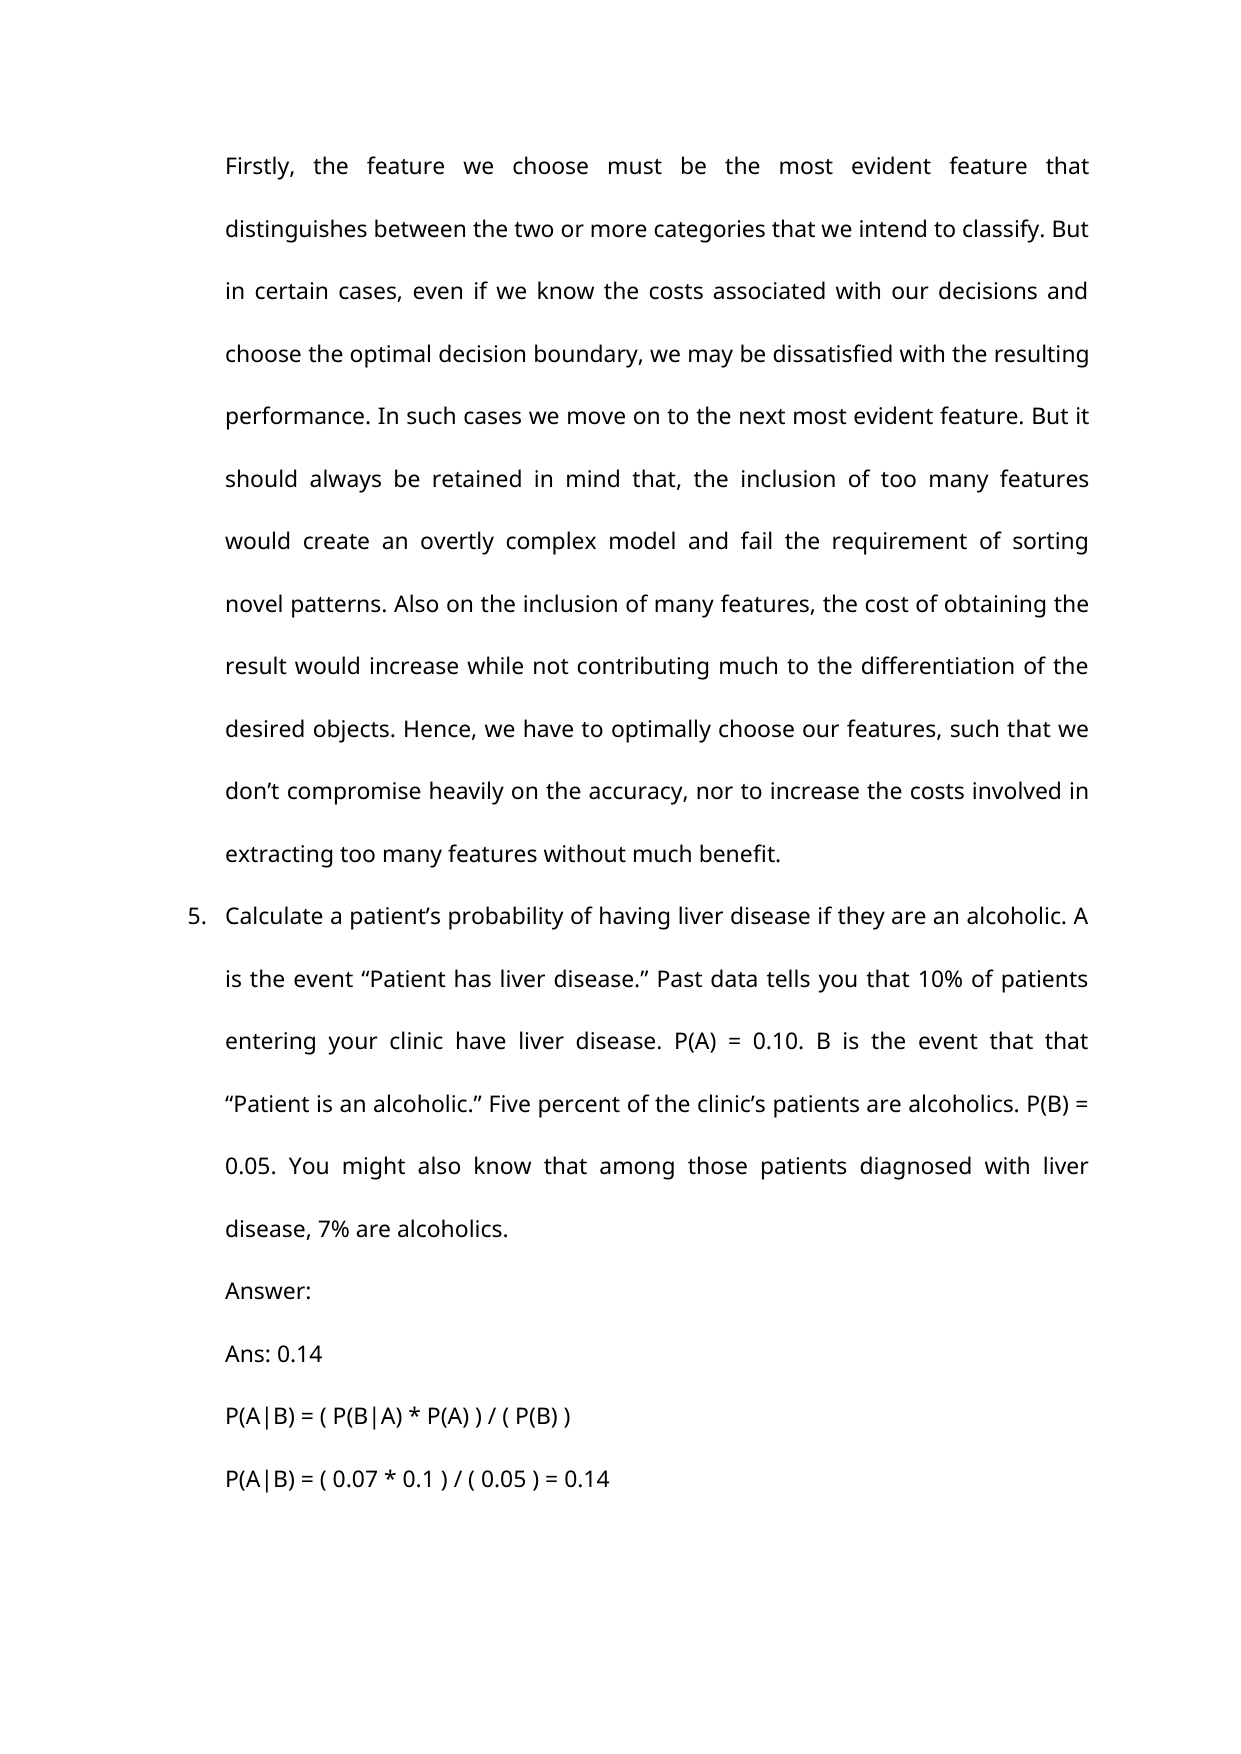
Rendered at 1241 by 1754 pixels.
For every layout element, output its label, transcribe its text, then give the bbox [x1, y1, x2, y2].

list Firstly, the feature we choose must be the most evident feature that distinguishes between the two or more categories that we intend to classify. But in certain cases, even if we know the costs associated with our decisions and choose the optimal decision boundary, we may be dissatisﬁed with the resulting performance. In such cases we move on to the next most evident feature. But it should always be retained in mind that, the inclusion of too many features would create an overtly complex model and fail the requirement of sorting novel patterns. Also on the inclusion of many features, the cost of obtaining the result would increase while not contributing much to the differentiation of the desired objects. Hence, we have to optimally choose our features, such that we don’t compromise heavily on the accuracy, nor to increase the costs involved in extracting too many features without much benefit. [225, 150, 1090, 869]
list Calculate a patient’s probability of having liver disease if they are an alcoholic. A is the event “Patient has liver disease.” Past data tells you that 10% of patients entering your clinic have liver disease. P(A) = 0.10. B is the event that that “Patient is an alcoholic.” Five percent of the clinic’s patients are alcoholics. P(B) = 0.05. You might also know that among those patients diagnosed with liver disease, 7% are alcoholics. [187, 900, 1090, 1244]
list P(A|B) = ( P(B|A) * P(A) ) / ( P(B) ) [225, 1400, 1090, 1431]
list P(A|B) = ( 0.07 * 0.1 ) / ( 0.05 ) = 0.14 [225, 1462, 1090, 1494]
list Answer: [225, 1275, 1090, 1306]
list Ans: 0.14 [225, 1337, 1090, 1369]
